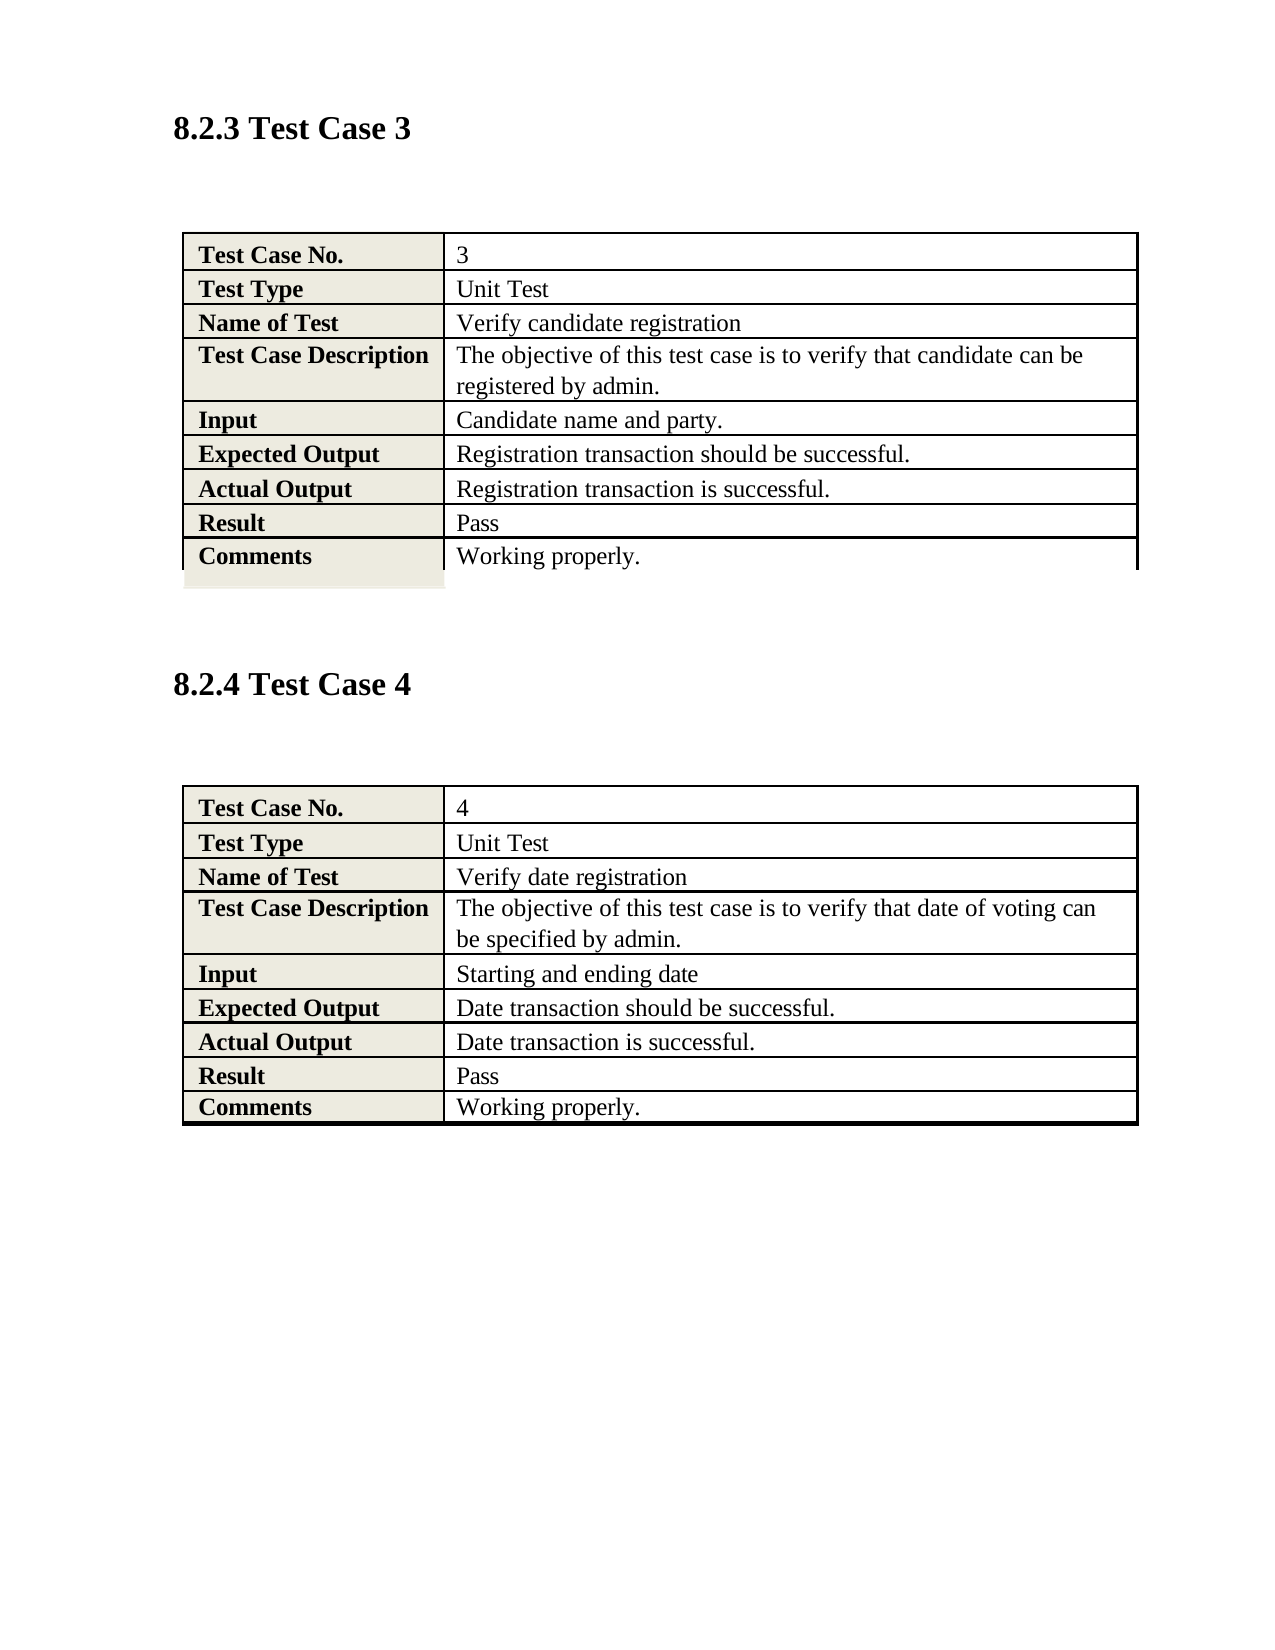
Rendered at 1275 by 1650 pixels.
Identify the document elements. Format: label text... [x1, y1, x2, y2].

table_cell Verify date registration [445, 859, 1136, 890]
table_cell Input [184, 955, 443, 988]
table_cell Pass [445, 1058, 1136, 1090]
list Test Case 4 [173, 664, 1206, 702]
table_cell Verify candidate registration [445, 305, 1136, 337]
table_cell Name of Test [184, 305, 443, 337]
table_cell Test Type [184, 824, 443, 857]
table_cell Test Case Description [184, 339, 443, 400]
table_cell Input [184, 402, 443, 434]
table_cell Candidate name and party. [445, 402, 1136, 434]
table_cell Result [184, 505, 443, 536]
table_cell Working properly. [445, 539, 1136, 570]
table_cell Name of Test [184, 859, 443, 890]
table_cell Registration transaction is successful. [445, 470, 1136, 503]
list Test Case 3 [173, 109, 1206, 147]
table_header 4 [445, 787, 1136, 822]
table_cell Actual Output [184, 470, 443, 503]
table_cell Result [184, 1058, 443, 1090]
table_cell Test Case Description [184, 893, 443, 953]
table_cell Date transaction should be successful. [445, 990, 1136, 1021]
table_cell Date transaction is successful. [445, 1024, 1136, 1056]
table_cell Comments [184, 1092, 443, 1121]
table_cell Working properly. [445, 1092, 1136, 1121]
table_cell Test Type [184, 271, 443, 303]
table_cell Unit Test [445, 824, 1136, 857]
table_cell The objective of this test case is to verify that candidate can be registered by admin. [445, 339, 1136, 400]
table_cell Comments [184, 539, 443, 570]
table_header Test Case No. [184, 787, 443, 822]
table_header Test Case No. [184, 234, 443, 269]
table_cell Starting and ending date [445, 955, 1136, 988]
table_cell Expected Output [184, 990, 443, 1021]
table_header 3 [445, 234, 1136, 269]
table_cell Pass [445, 505, 1136, 536]
table_cell Unit Test [445, 271, 1136, 303]
table_cell The objective of this test case is to verify that date of voting can be specified by admin. [445, 893, 1136, 953]
table_cell Registration transaction should be successful. [445, 436, 1136, 468]
table_cell Expected Output [184, 436, 443, 468]
table_cell Actual Output [184, 1024, 443, 1056]
